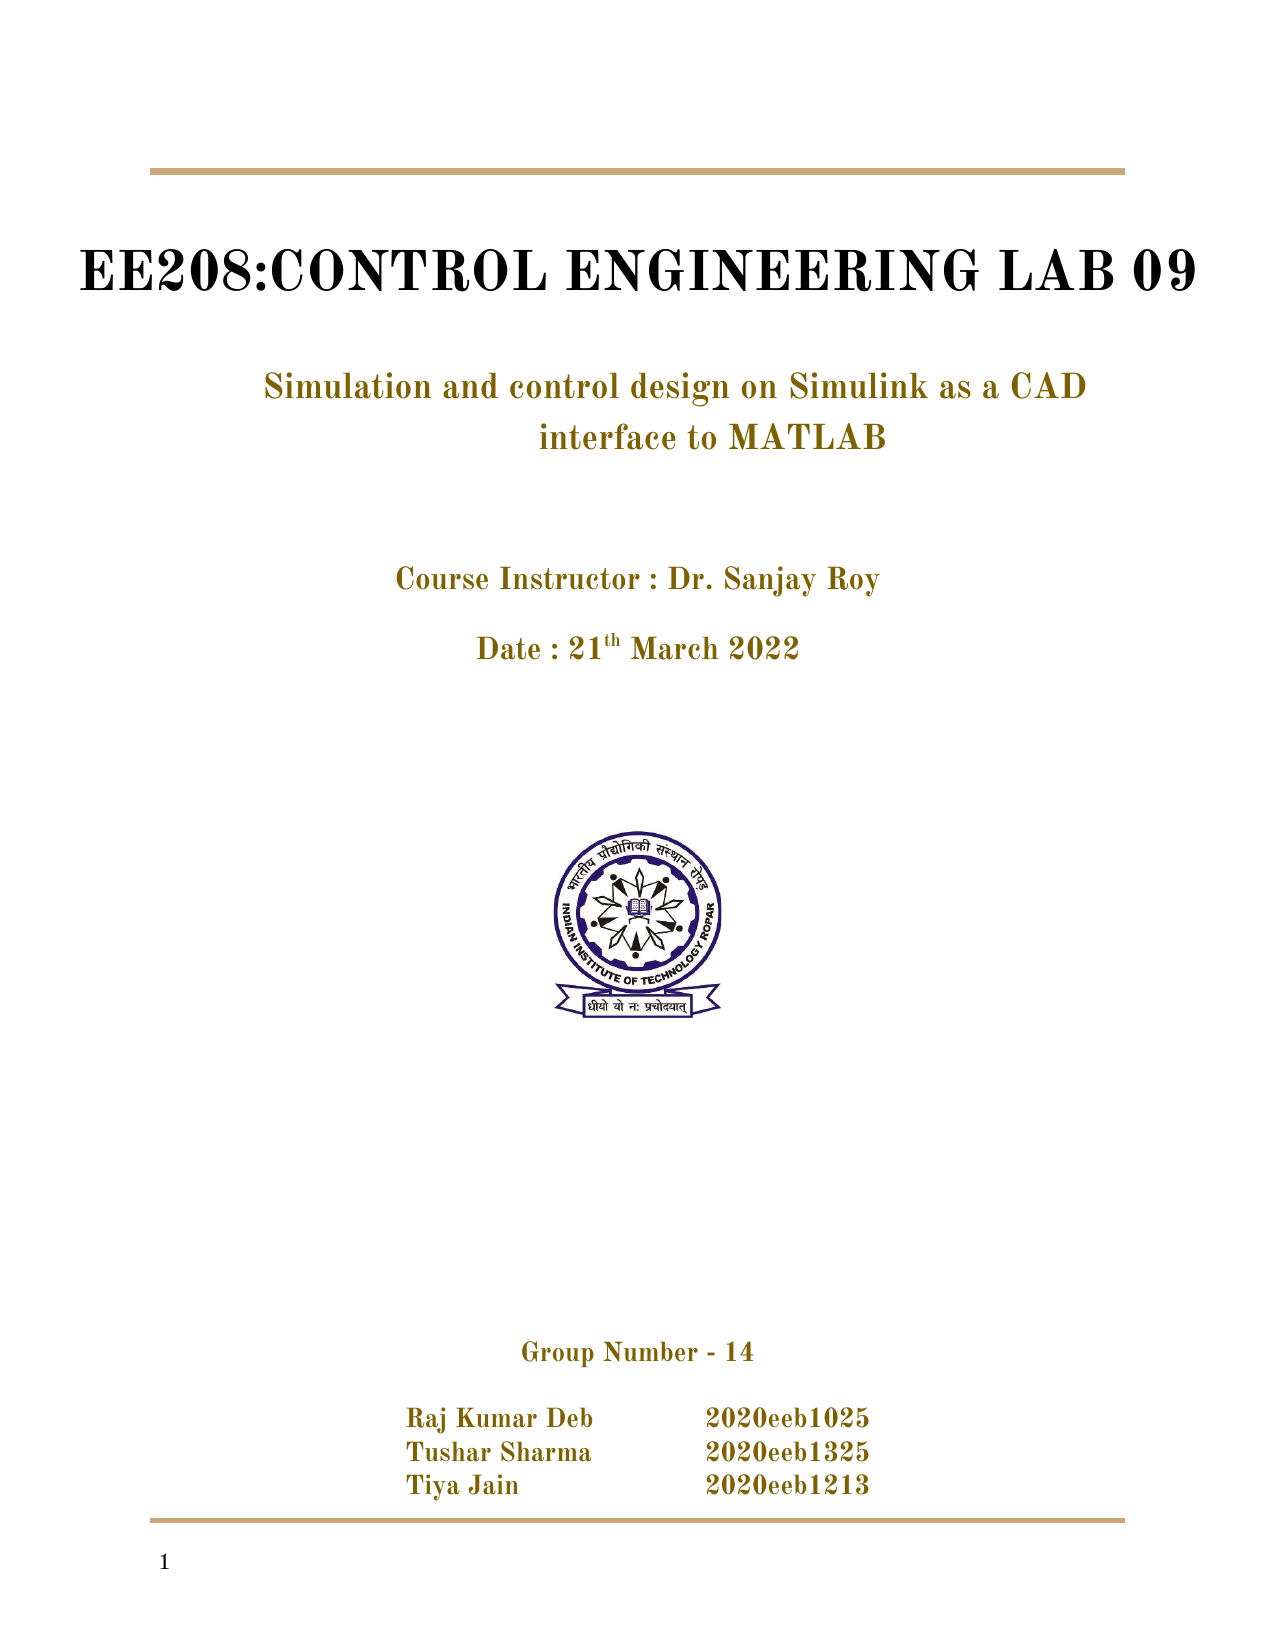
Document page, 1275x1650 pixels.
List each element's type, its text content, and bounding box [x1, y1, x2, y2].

text Tiya Jain 2020eeb1213 [75, 1468, 1200, 1501]
picture [150, 168, 1125, 175]
text Tushar Sharma 2020eeb1325 [75, 1434, 1200, 1468]
text EE208:CONTROL ENGINEERING LAB 09 [75, 234, 1200, 304]
text Raj Kumar Deb 2020eeb1025 [75, 1401, 1200, 1434]
text Group Number - 14 [75, 1334, 1200, 1367]
picture [150, 1518, 1125, 1523]
picture [553, 831, 722, 1018]
text Date : 21th March 2022 [75, 628, 1200, 667]
text Course Instructor : Dr. Sanjay Roy [75, 558, 1200, 597]
text Simulation and control design on Simulink as a CAD interface to MATLAB [225, 363, 1125, 458]
